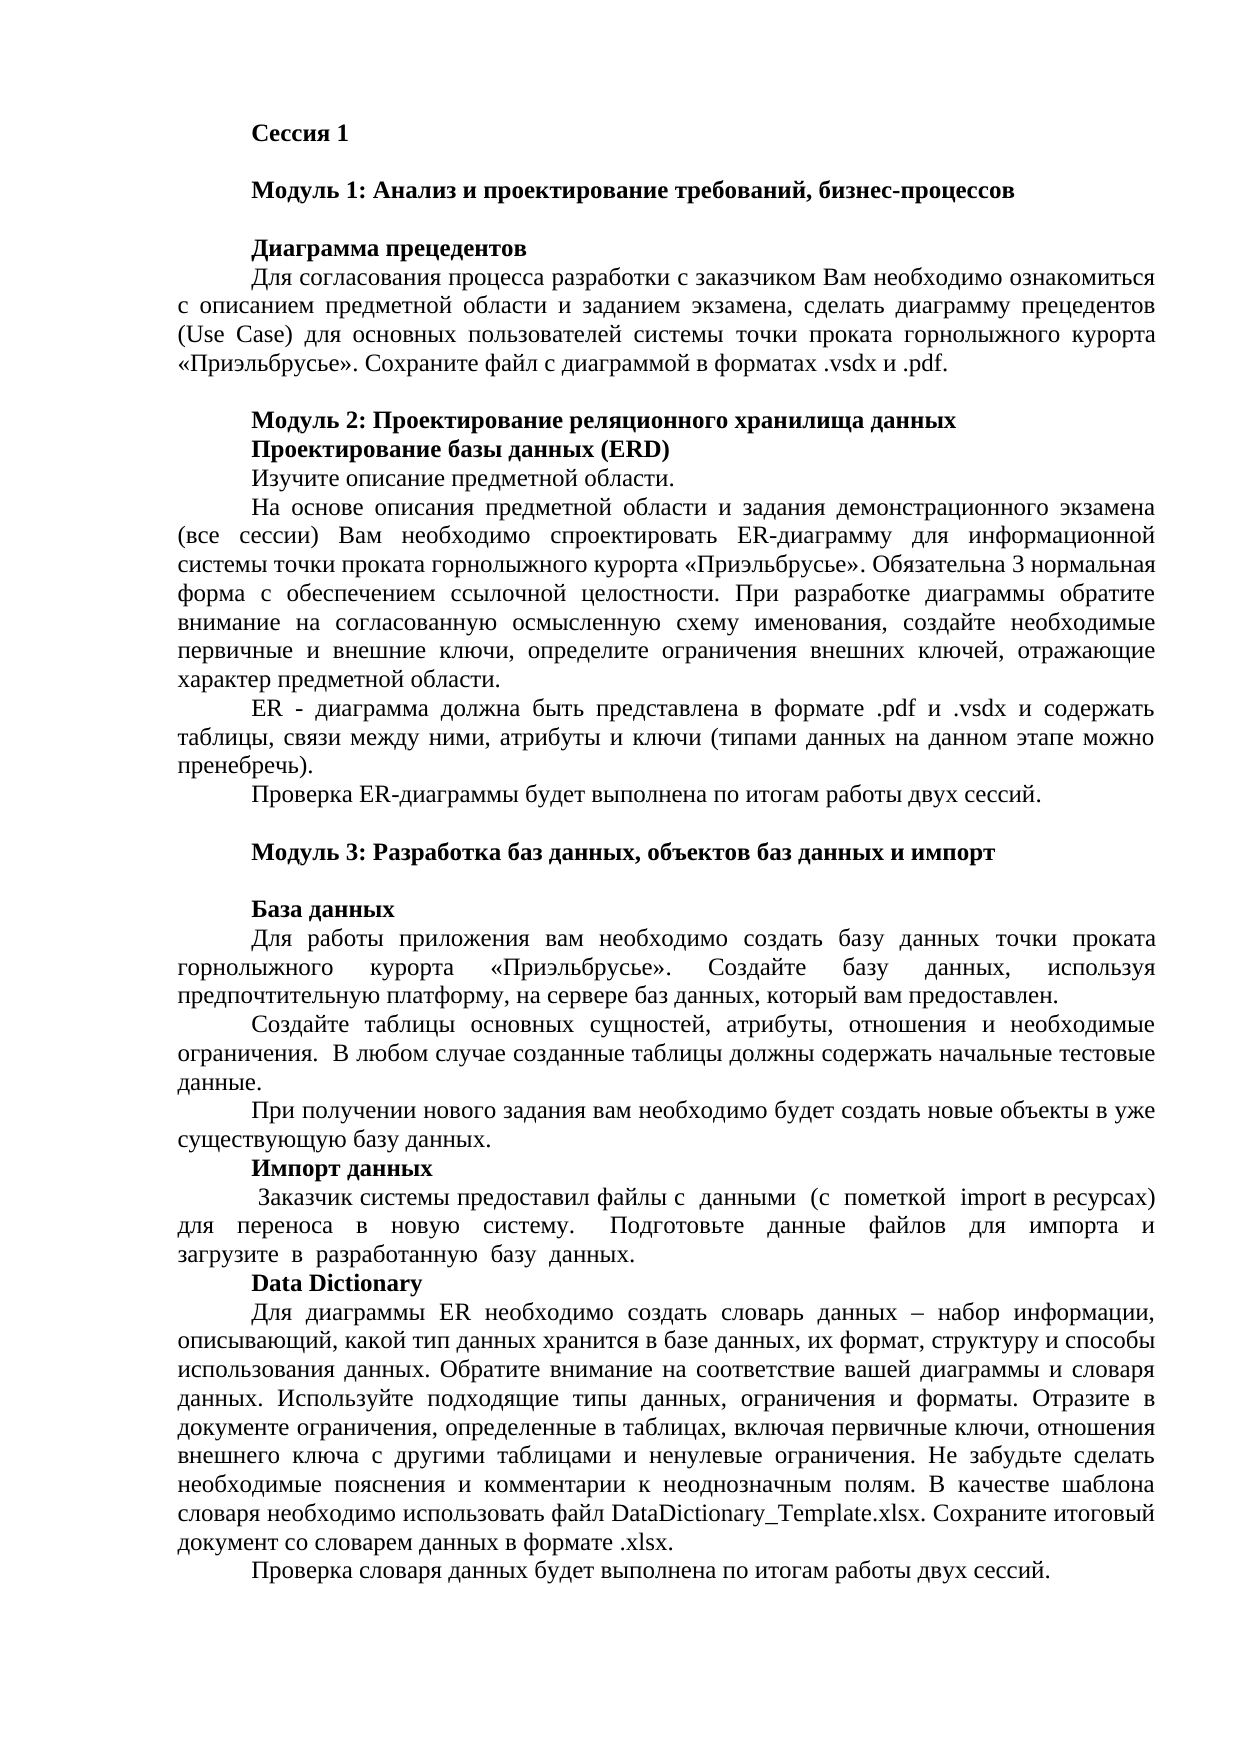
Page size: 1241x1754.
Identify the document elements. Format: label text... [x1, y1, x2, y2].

text Создайте таблицы основных сущностей, атрибуты, отношения и необходимые ограничения. В любом случае созданные таблицы должны содержать начальные тестовые данные. [177, 1009, 1156, 1096]
text Модуль 3: Разработка баз данных, объектов баз данных и импорт [177, 837, 1152, 866]
text Импорт данных [177, 1153, 1156, 1182]
text База данных [177, 894, 1156, 923]
text Data Dictionary [177, 1268, 1156, 1297]
text Модуль 1: Анализ и проектирование требований, бизнес-процессов [177, 176, 1156, 204]
text ER - диаграмма должна быть представлена в формате .pdf и .vsdx и содержать таблицы, связи между ними, атрибуты и ключи (типами данных на данном этапе можно пренебречь). [177, 693, 1156, 779]
text Диаграмма прецедентов [177, 233, 1156, 262]
text Заказчик системы предоставил файлы с данными (с пометкой import в ресурсах) для переноса в новую систему. Подготовьте данные файлов для импорта и загрузите в разработанную базу данных. [177, 1182, 1156, 1268]
text Проектирование базы данных (ERD) [177, 434, 1156, 463]
text Проверка словаря данных будет выполнена по итогам работы двух сессий. [177, 1556, 1156, 1584]
text Сессия 1 [251, 118, 1156, 147]
text Проверка ER-диаграммы будет выполнена по итогам работы двух сессий. [177, 779, 1156, 808]
text Для диаграммы ER необходимо создать словарь данных – набор информации, описывающий, какой тип данных хранится в базе данных, их формат, структуру и способы использования данных. Обратите внимание на соответствие вашей диаграммы и словаря данных. Используйте подходящие типы данных, ограничения и форматы. Отразите в документе ограничения, определенные в таблицах, включая первичные ключи, отношения внешнего ключа с другими таблицами и ненулевые ограничения. Не забудьте сделать необходимые пояснения и комментарии к неоднозначным полям. В качестве шаблона словаря необходимо использовать файл DataDictionary_Template.xlsx. Сохраните итоговый документ со словарем данных в формате .xlsx. [177, 1297, 1156, 1556]
text Изучите описание предметной области. [177, 463, 1156, 492]
text Для согласования процесса разработки с заказчиком Вам необходимо ознакомиться с описанием предметной области и заданием экзамена, сделать диаграмму прецедентов (Use Case) для основных пользователей системы точки проката горнолыжного курорта «Приэльбрусье». Сохраните файл с диаграммой в форматах .vsdx и .pdf. [177, 262, 1156, 377]
text Для работы приложения вам необходимо создать базу данных точки проката горнолыжного курорта «Приэльбрусье». Создайте базу данных, используя предпочтительную платформу, на сервере баз данных, который вам предоставлен. [177, 923, 1156, 1009]
text Модуль 2: Проектирование реляционного хранилища данных [177, 406, 1152, 434]
text При получении нового задания вам необходимо будет создать новые объекты в уже существующую базу данных. [177, 1096, 1156, 1153]
text На основе описания предметной области и задания демонстрационного экзамена (все сессии) Вам необходимо спроектировать ER-диаграмму для информационной системы точки проката горнолыжного курорта «Приэльбрусье». Обязательна 3 нормальная форма с обеспечением ссылочной целостности. При разработке диаграммы обратите внимание на согласованную осмысленную схему именования, создайте необходимые первичные и внешние ключи, определите ограничения внешних ключей, отражающие характер предметной области. [177, 492, 1156, 693]
